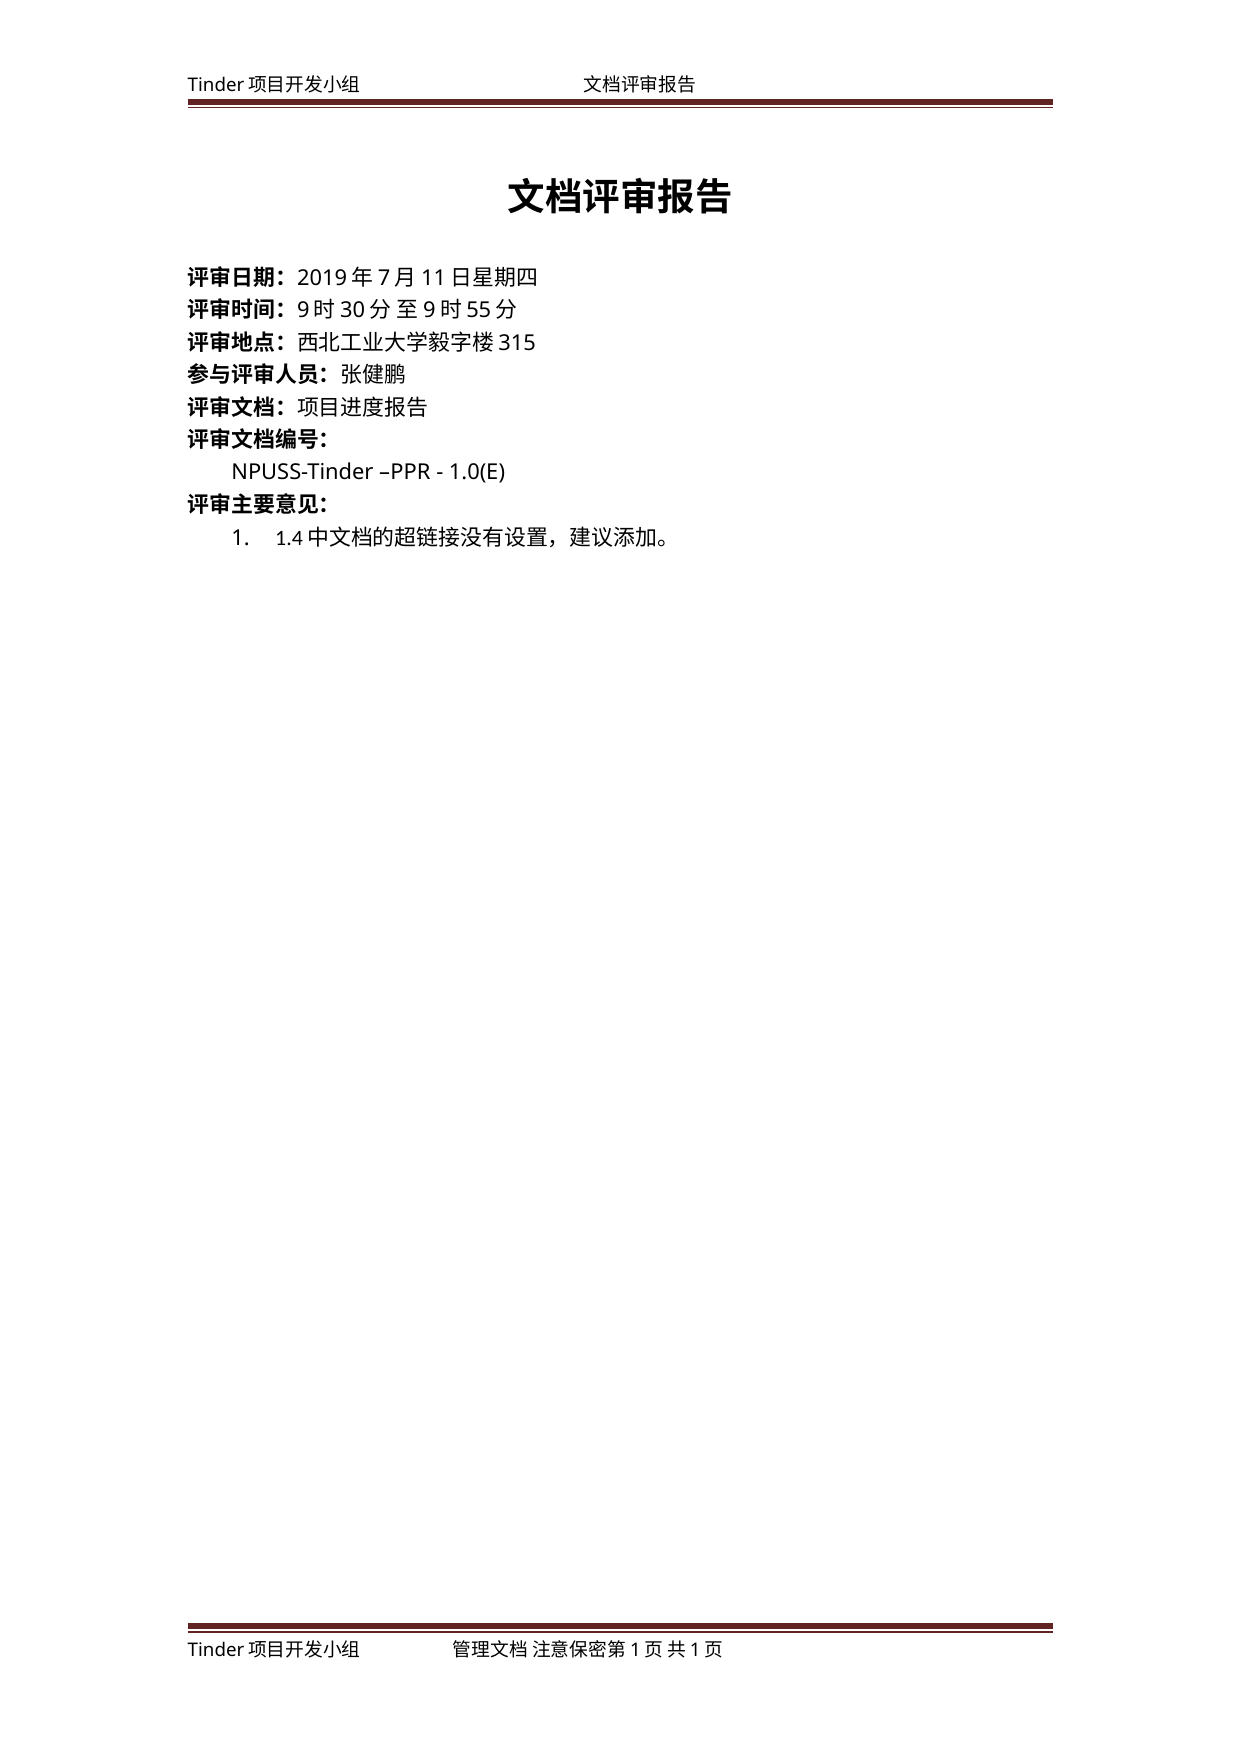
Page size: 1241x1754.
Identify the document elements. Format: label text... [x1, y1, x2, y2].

text 评审文档： [187, 389, 1053, 422]
text 参与评审人员： [187, 357, 1053, 389]
text 评审时间： 至 [187, 292, 1053, 324]
text NPUSS-Tinder – - (E) [187, 454, 1053, 487]
text 评审地点： [187, 324, 1053, 357]
text 评审主要意见： [187, 487, 1053, 519]
text 文档评审报告 [187, 162, 1053, 227]
text 评审文档编号： [187, 422, 1053, 454]
text 评审日期： [187, 259, 1053, 292]
